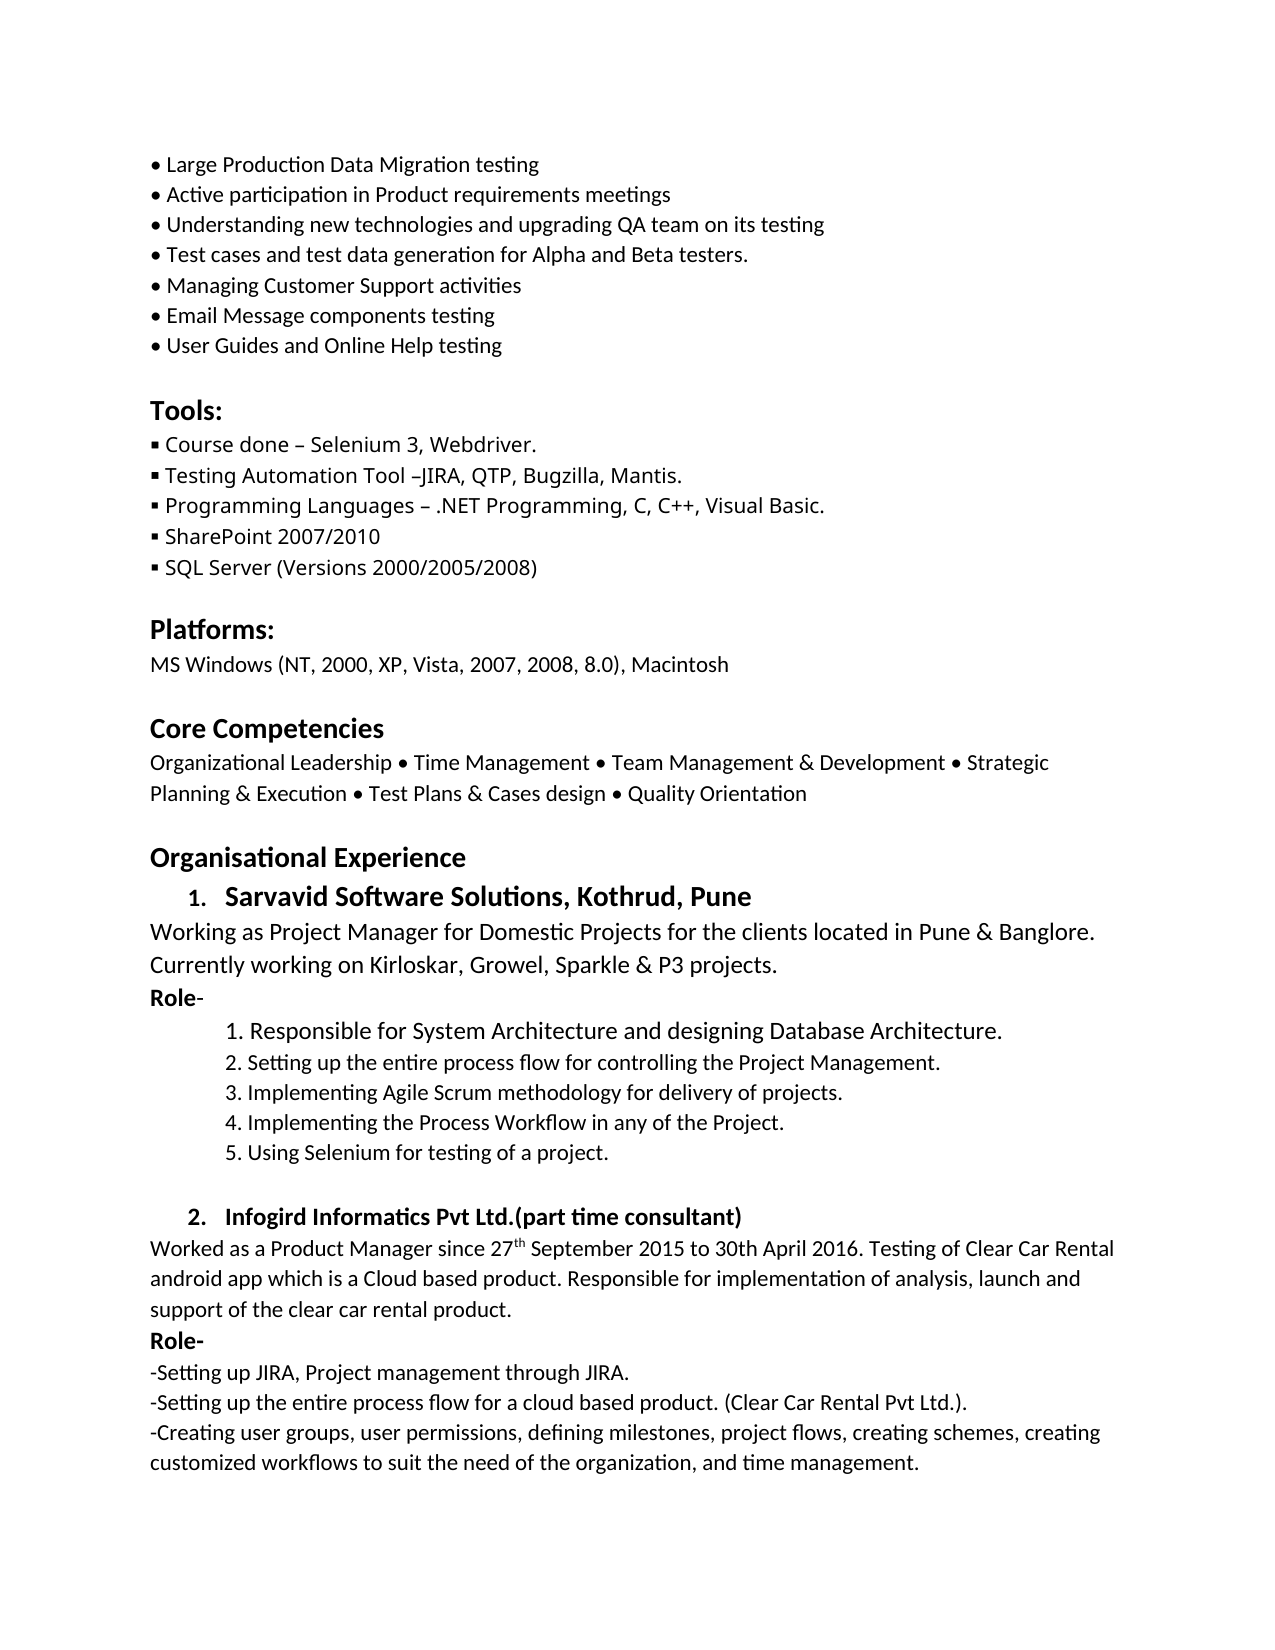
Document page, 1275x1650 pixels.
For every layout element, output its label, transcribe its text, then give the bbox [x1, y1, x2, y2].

text • Managing Customer Support activities [150, 271, 1125, 299]
text -Setting up the entire process flow for a cloud based product. (Clear Car Rental Pvt Ltd.). [150, 1388, 1125, 1416]
list Programming Languages – .NET Programming, C, C++, Visual Basic. [150, 491, 1125, 520]
text • Large Production Data Migration testing [150, 150, 1125, 178]
text Role- [150, 1325, 1125, 1356]
text Platforms: [150, 611, 1125, 647]
text Planning & Execution • Test Plans & Cases design • Quality Orientation [150, 779, 1125, 807]
list SQL Server (Versions 2000/2005/2008) [150, 553, 1125, 581]
list SharePoint 2007/2010 [150, 522, 1125, 550]
text Core Competencies [150, 710, 1125, 746]
text MS Windows (NT, 2000, XP, Vista, 2007, 2008, 8.0), Macintosh [150, 650, 1125, 678]
text • User Guides and Online Help testing [150, 331, 1125, 359]
list Testing Automation Tool –JIRA, QTP, Bugzilla, Mantis. [150, 461, 1125, 489]
text Worked as a Product Manager since 27th September 2015 to 30th April 2016. Testing of Clear Car Rental android app which is a Cloud based product. Responsible for implementation of analysis, launch and support of the clear car rental product. [150, 1234, 1125, 1323]
text Tools: [150, 392, 1125, 427]
list Sarvavid Software Solutions, Kothrud, Pune [187, 878, 1125, 913]
text 2. Setting up the entire process flow for controlling the Project Management. [150, 1048, 1125, 1076]
text • Active participation in Product requirements meetings [150, 180, 1125, 208]
text 5. Using Selenium for testing of a project. [150, 1138, 1125, 1166]
text Role- [150, 982, 1125, 1012]
text Organizational Leadership • Time Management • Team Management & Development • Strategic [150, 748, 1125, 777]
text Working as Project Manager for Domestic Projects for the clients located in Pune & Banglore. Currently working on Kirloskar, Growel, Sparkle & P3 projects. [150, 916, 1125, 979]
text 3. Implementing Agile Scrum methodology for delivery of projects. [150, 1078, 1125, 1106]
text -Setting up JIRA, Project management through JIRA. [150, 1358, 1125, 1386]
text -Creating user groups, user permissions, defining milestones, project flows, creating schemes, creating customized workflows to suit the need of the organization, and time management. [150, 1418, 1125, 1477]
text • Test cases and test data generation for Alpha and Beta testers. [150, 241, 1125, 269]
text Organisational Experience [150, 839, 1125, 875]
list Course done – Selenium 3, Webdriver. [150, 430, 1125, 458]
text • Email Message components testing [150, 301, 1125, 329]
list Infogird Informatics Pvt Ltd.(part time consultant) [187, 1201, 1125, 1232]
text • Understanding new technologies and upgrading QA team on its testing [150, 210, 1125, 238]
list 1. Responsible for System Architecture and designing Database Architecture. [225, 1015, 1125, 1045]
text 4. Implementing the Process Workflow in any of the Project. [150, 1108, 1125, 1136]
